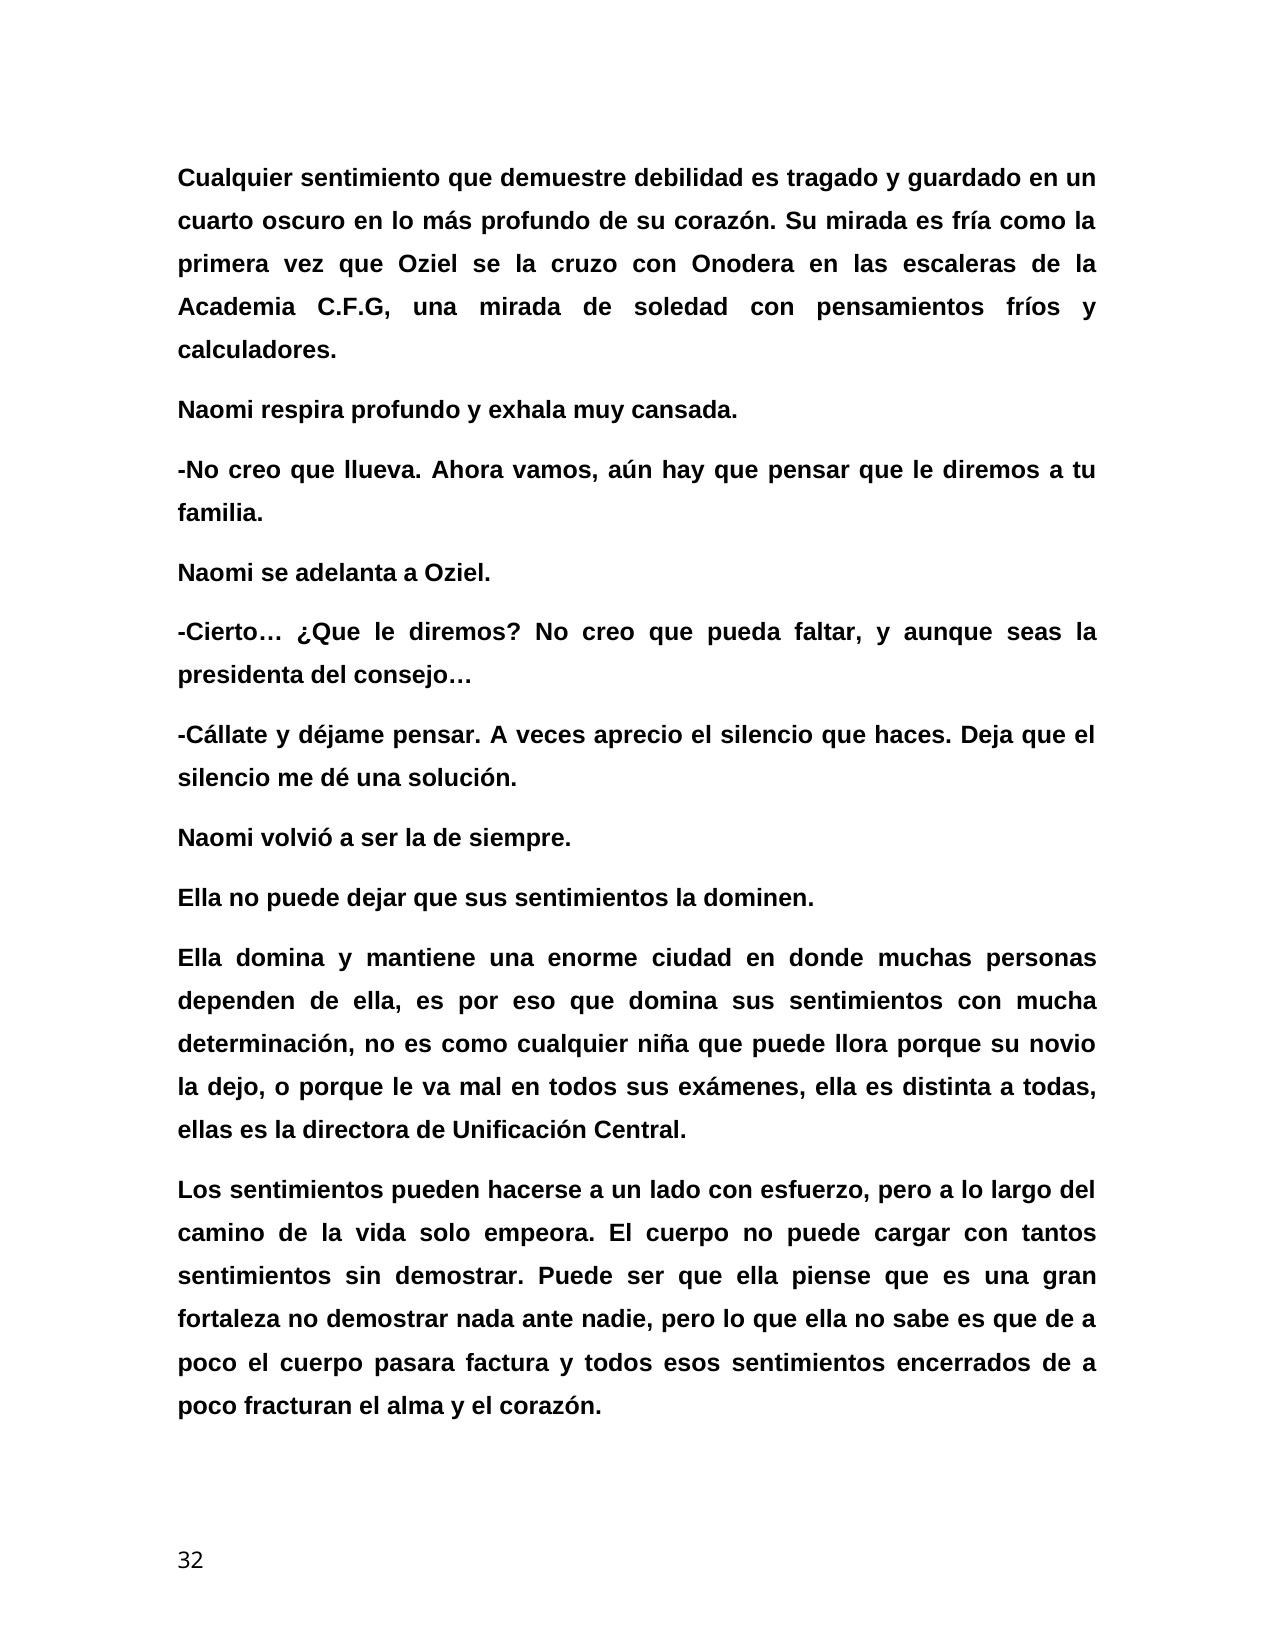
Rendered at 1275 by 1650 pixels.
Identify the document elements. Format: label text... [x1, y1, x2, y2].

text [177, 162, 1098, 364]
text Ella domina y mantiene una enorme ciudad en donde muchas personas dependen de ella, es por eso que domina sus sentimientos con mucha determinación, no es como cualquier niña que puede llora porque su novio la dejo, o porque le va mal en todos sus exámenes, ella es distinta a todas, ellas es la directora de Unificación Central. [177, 943, 1098, 1144]
text Naomi respira profundo y exhala muy cansada. [177, 395, 1098, 423]
text Los sentimientos pueden hacerse a un lado con esfuerzo, pero a lo largo del camino de la vida solo empeora. El cuerpo no puede cargar con tantos sentimientos sin demostrar. Puede ser que ella piense que es una gran fortaleza no demostrar nada ante nadie, pero lo que ella no sabe es que de a poco el cuerpo pasara factura y todos esos sentimientos encerrados de a poco fracturan el alma y el corazón. [177, 1175, 1098, 1419]
text -Cierto… ¿Que le diremos? No creo que pueda faltar, y aunque seas la presidenta del consejo… [177, 617, 1098, 689]
text Naomi volvió a ser la de siempre. [177, 823, 1098, 852]
text Naomi se adelanta a Oziel. [177, 557, 1098, 586]
text -Cállate y déjame pensar. A veces aprecio el silencio que haces. Deja que el silencio me dé una solución. [177, 720, 1098, 792]
text -No creo que llueva. Ahora vamos, aún hay que pensar que le diremos a tu familia. [177, 454, 1098, 526]
text Ella no puede dejar que sus sentimientos la dominen. [177, 883, 1098, 912]
